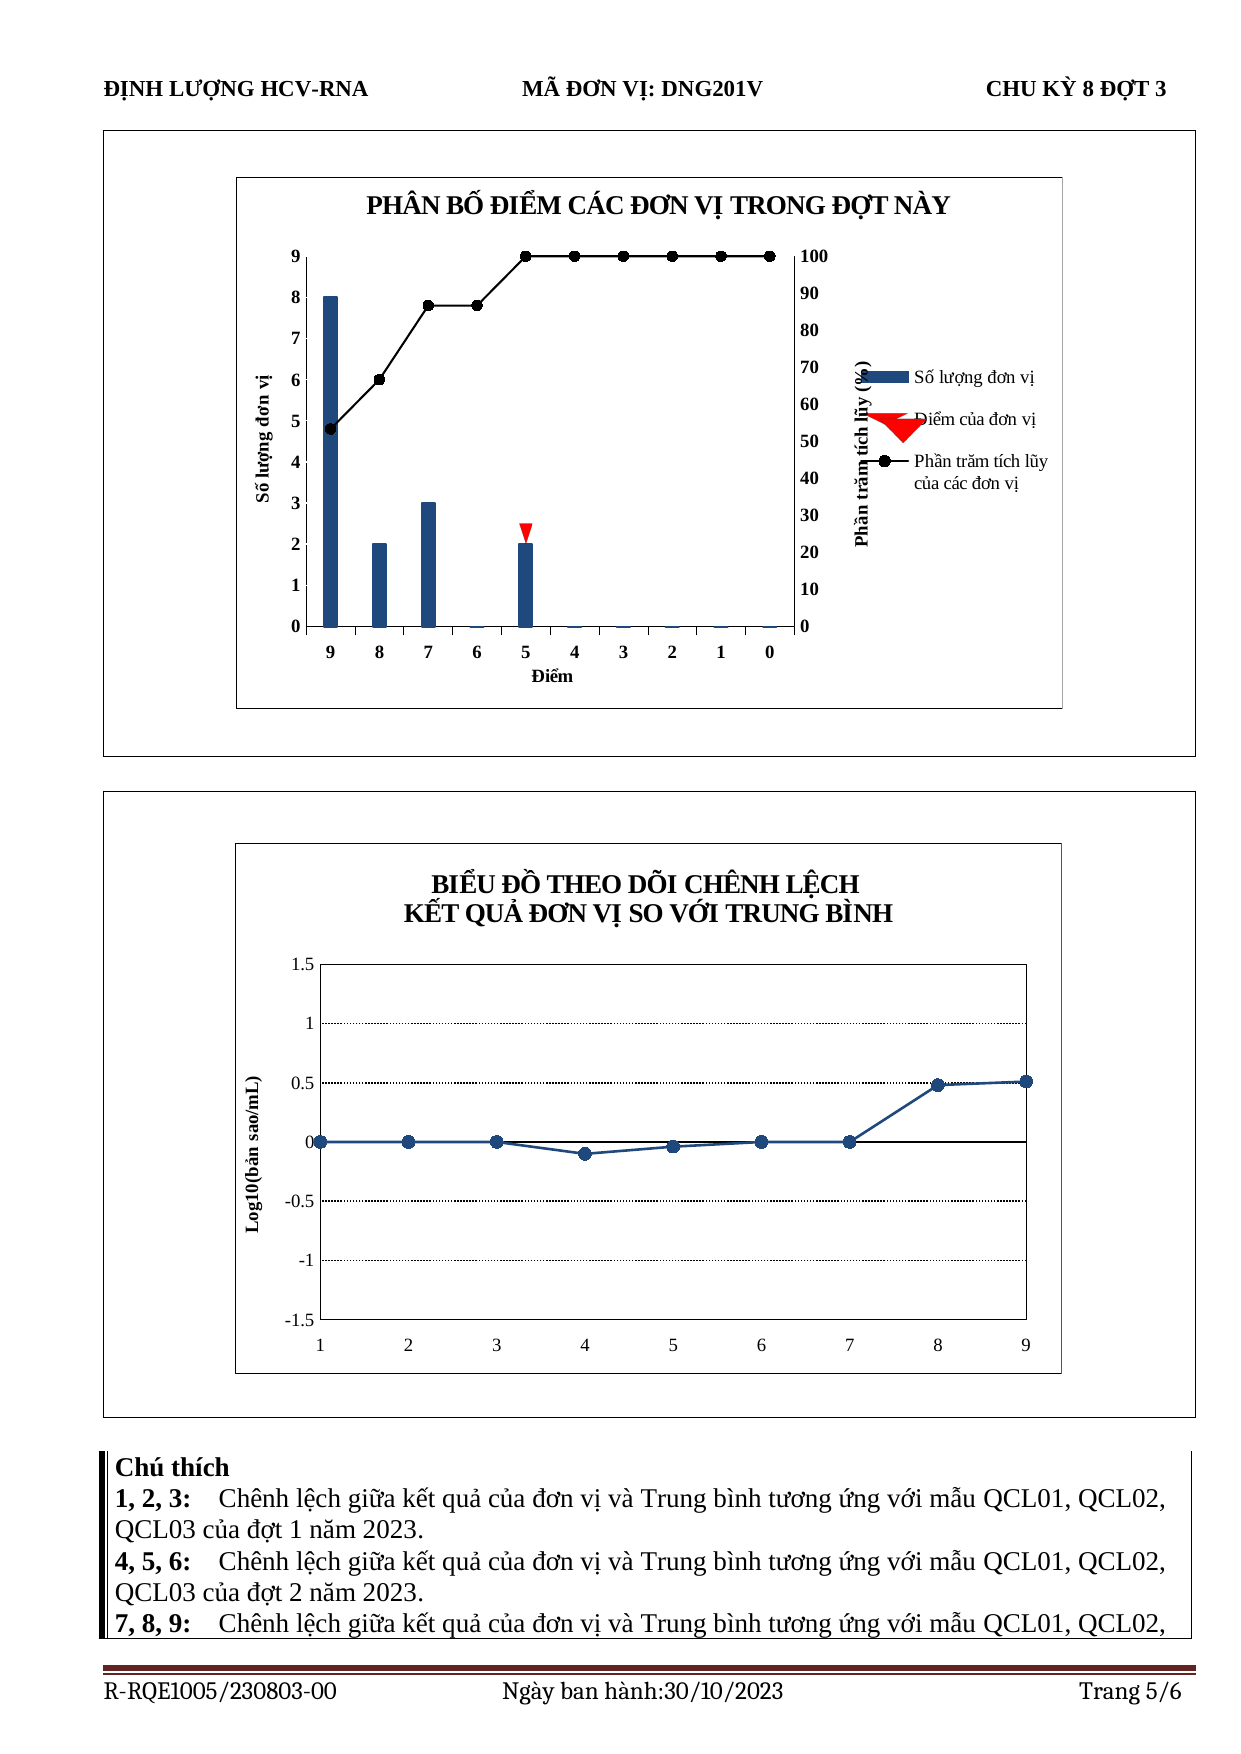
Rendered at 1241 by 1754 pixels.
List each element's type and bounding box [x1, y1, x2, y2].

table_header [108, 1451, 1191, 1638]
picture [519, 523, 533, 545]
table_header [104, 131, 1195, 756]
picture [879, 419, 928, 444]
picture [861, 413, 909, 425]
table_header [104, 792, 1195, 1417]
